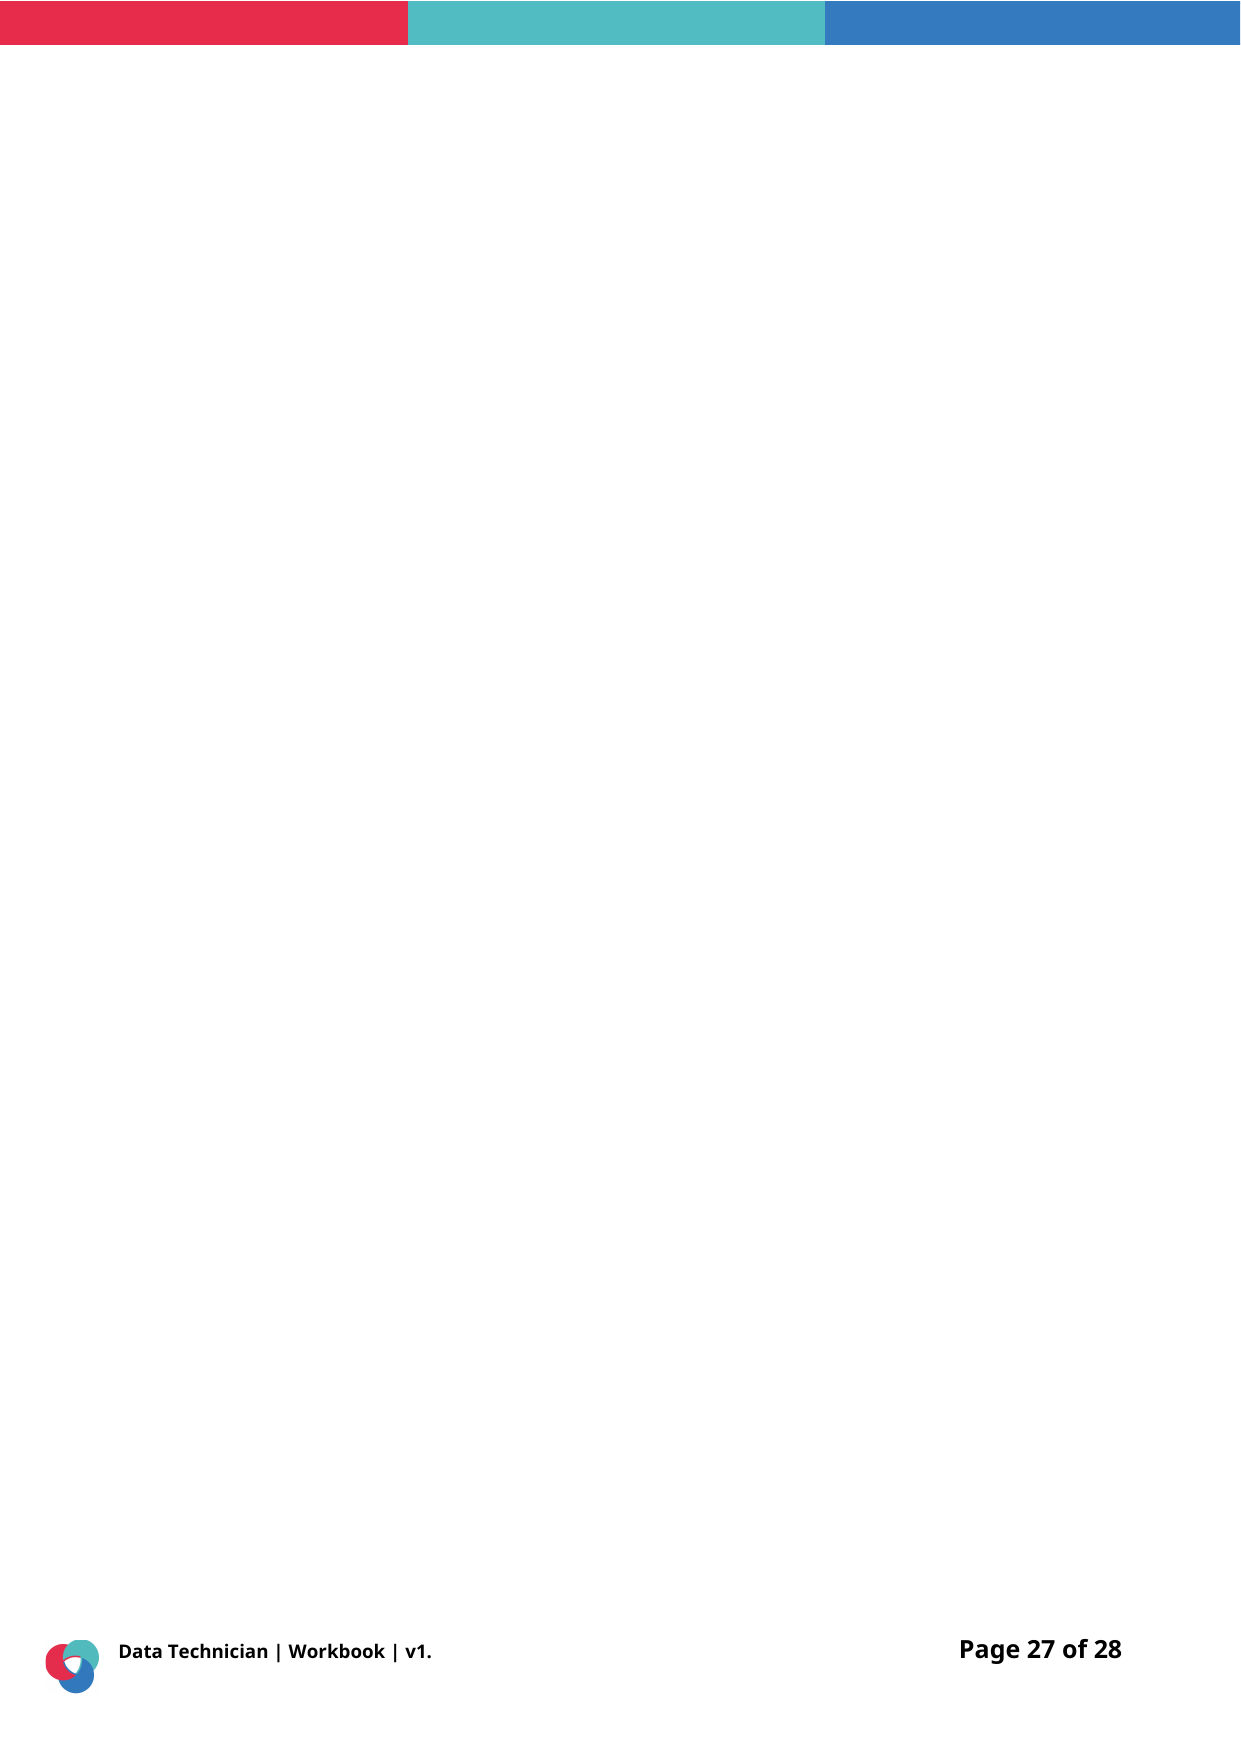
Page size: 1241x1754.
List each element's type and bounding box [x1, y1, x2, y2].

picture [45, 1640, 100, 1694]
